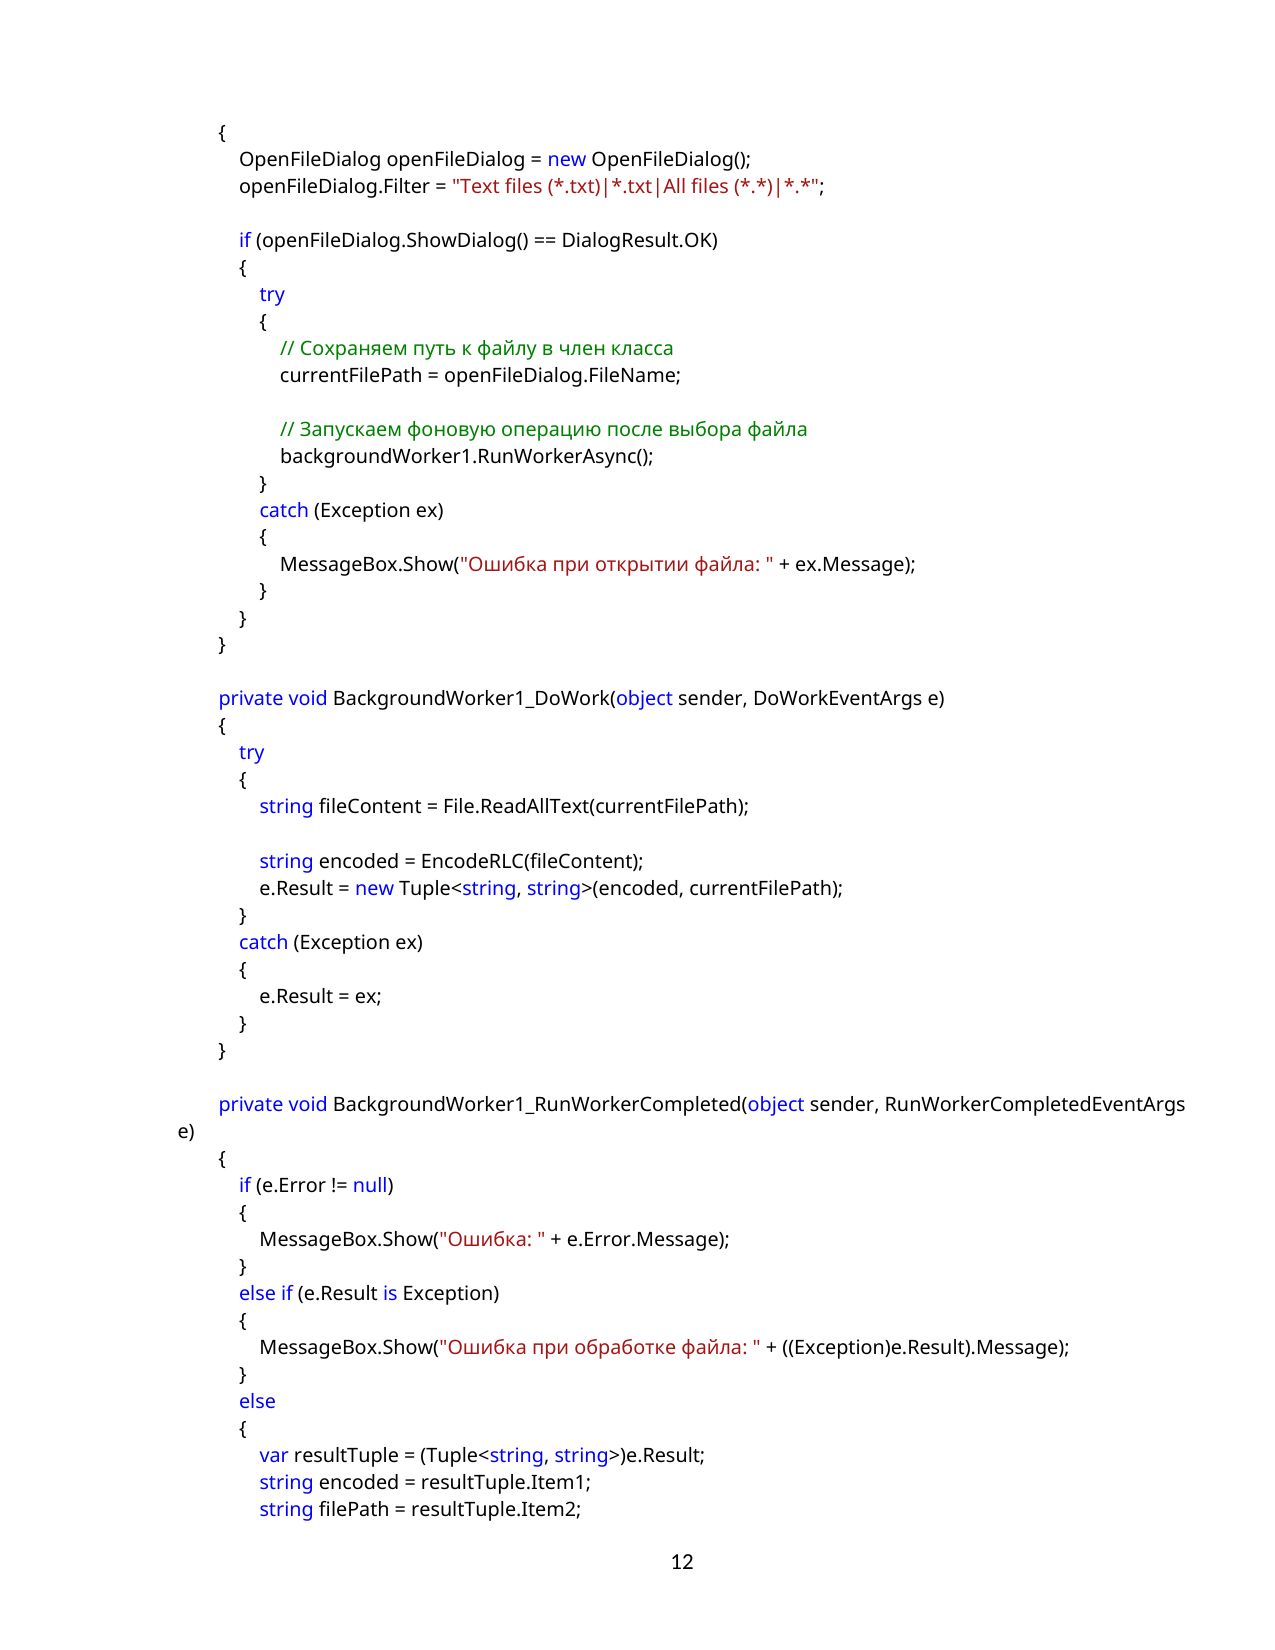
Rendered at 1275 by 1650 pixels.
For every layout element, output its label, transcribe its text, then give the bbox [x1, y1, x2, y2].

text backgroundWorker1.RunWorkerAsync(); [177, 442, 1186, 469]
text { [177, 956, 1186, 982]
text MessageBox.Show("Ошибка при обработке файла: " + ((Exception)e.Result).Message); [177, 1333, 1186, 1360]
text string fileContent = File.ReadAllText(currentFilePath); [177, 793, 1186, 819]
text try [177, 739, 1186, 766]
text } [177, 604, 1186, 631]
text { [177, 712, 1186, 739]
text e.Result = ex; [177, 982, 1186, 1009]
text } [177, 1036, 1186, 1063]
text } [177, 1252, 1186, 1279]
text { [177, 766, 1186, 793]
text try [177, 280, 1186, 307]
text { [177, 307, 1186, 334]
text if (openFileDialog.ShowDialog() == DialogResult.OK) [177, 226, 1186, 253]
text currentFilePath = openFileDialog.FileName; [177, 361, 1186, 388]
text { [177, 1306, 1186, 1333]
text MessageBox.Show("Ошибка при открытии файла: " + ex.Message); [177, 550, 1186, 577]
text e.Result = new Tuple<string, string>(encoded, currentFilePath); [177, 874, 1186, 902]
text { [177, 253, 1186, 280]
text { [177, 1414, 1186, 1441]
text private void BackgroundWorker1_RunWorkerCompleted(object sender, RunWorkerCompletedEventArgs e) [177, 1090, 1186, 1144]
text } [177, 1009, 1186, 1036]
text { [177, 118, 1186, 145]
text OpenFileDialog openFileDialog = new OpenFileDialog(); [177, 145, 1186, 172]
text else if (e.Result is Exception) [177, 1279, 1186, 1306]
text // Запускаем фоновую операцию после выбора файла [177, 415, 1186, 442]
text { [177, 1144, 1186, 1171]
text { [177, 523, 1186, 550]
text MessageBox.Show("Ошибка: " + e.Error.Message); [177, 1225, 1186, 1252]
text { [177, 1198, 1186, 1225]
text // Сохраняем путь к файлу в член класса [177, 334, 1186, 361]
text catch (Exception ex) [177, 928, 1186, 956]
text string encoded = EncodeRLC(fileContent); [177, 848, 1186, 874]
text string encoded = resultTuple.Item1; [177, 1468, 1186, 1495]
text string filePath = resultTuple.Item2; [177, 1495, 1186, 1522]
text } [177, 469, 1186, 496]
text else [177, 1387, 1186, 1414]
text } [177, 1360, 1186, 1387]
text var resultTuple = (Tuple<string, string>)e.Result; [177, 1441, 1186, 1468]
text } [177, 631, 1186, 658]
text private void BackgroundWorker1_DoWork(object sender, DoWorkEventArgs e) [177, 685, 1186, 712]
text if (e.Error != null) [177, 1171, 1186, 1198]
text catch (Exception ex) [177, 496, 1186, 523]
text openFileDialog.Filter = "Text files (*.txt)|*.txt|All files (*.*)|*.*"; [177, 172, 1186, 199]
text } [177, 577, 1186, 604]
text } [177, 902, 1186, 928]
